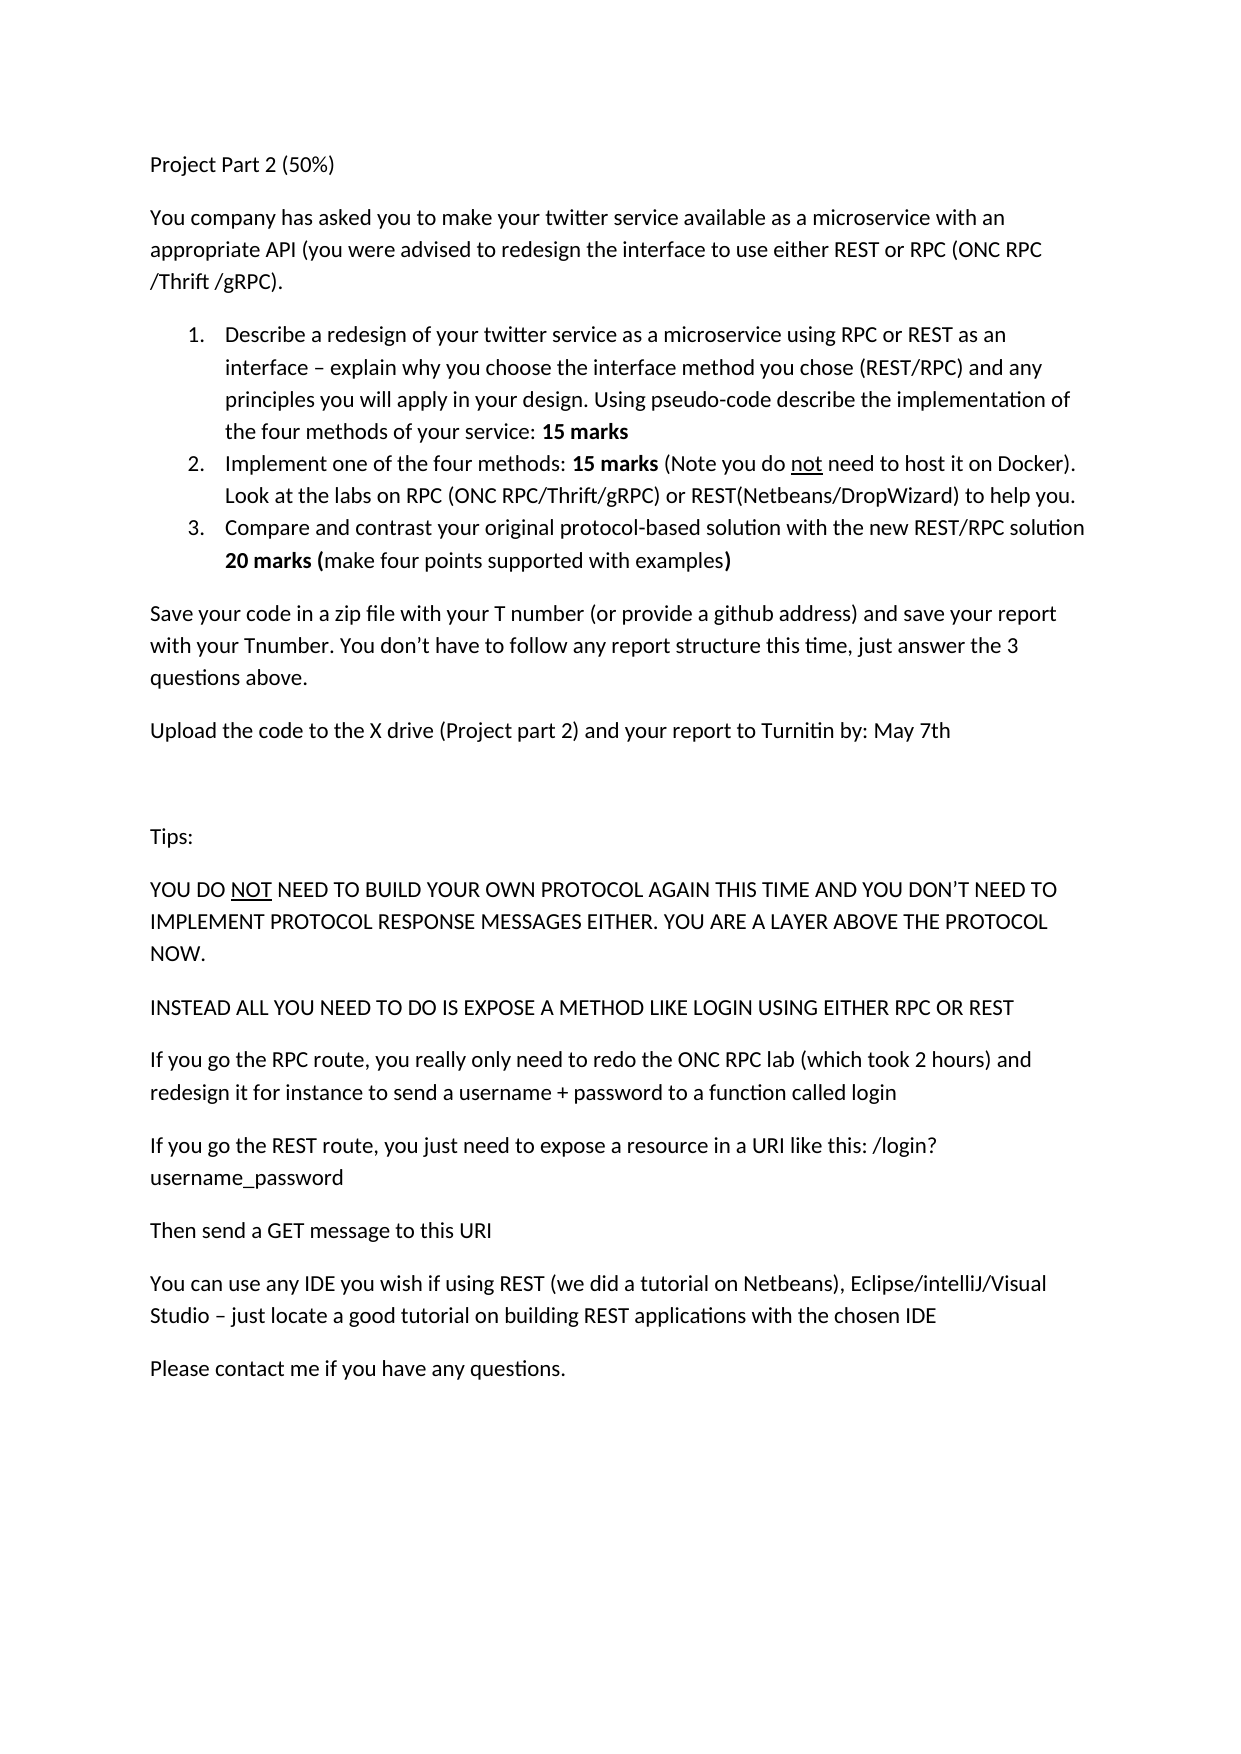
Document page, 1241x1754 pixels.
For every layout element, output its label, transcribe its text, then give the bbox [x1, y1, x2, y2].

text INSTEAD ALL YOU NEED TO DO IS EXPOSE A METHOD LIKE LOGIN USING EITHER RPC OR REST [150, 993, 1090, 1021]
text Project Part 2 (50%) [150, 150, 1090, 178]
text Save your code in a zip file with your T number (or provide a github address) and save your report with your Tnumber. You don’t have to follow any report structure this time, just answer the 3 questions above. [150, 599, 1090, 691]
text If you go the REST route, you just need to expose a resource in a URI like this: /login?username_password [150, 1131, 1090, 1191]
text If you go the RPC route, you really only need to redo the ONC RPC lab (which took 2 hours) and redesign it for instance to send a username + password to a function called login [150, 1046, 1090, 1106]
text YOU DO NOT NEED TO BUILD YOUR OWN PROTOCOL AGAIN THIS TIME AND YOU DON’T NEED TO IMPLEMENT PROTOCOL RESPONSE MESSAGES EITHER. YOU ARE A LAYER ABOVE THE PROTOCOL NOW. [150, 875, 1090, 968]
list Compare and contrast your original protocol-based solution with the new REST/RPC solution 20 marks (make four points supported with examples) [187, 513, 1090, 574]
text Then send a GET message to this URI [150, 1216, 1090, 1244]
text Upload the code to the X drive (Project part 2) and your report to Turnitin by: May 7th [150, 716, 1090, 744]
text You can use any IDE you wish if using REST (we did a tutorial on Netbeans), Eclipse/intelliJ/Visual Studio – just locate a good tutorial on building REST applications with the chosen IDE [150, 1269, 1090, 1329]
list Implement one of the four methods: 15 marks (Note you do not need to host it on Docker). Look at the labs on RPC (ONC RPC/Thrift/gRPC) or REST(Netbeans/DropWizard) to help you. [187, 449, 1090, 509]
text Tips: [150, 822, 1090, 850]
text You company has asked you to make your twitter service available as a microservice with an appropriate API (you were advised to redesign the interface to use either REST or RPC (ONC RPC /Thrift /gRPC). [150, 203, 1090, 295]
list Describe a redesign of your twitter service as a microservice using RPC or REST as an interface – explain why you choose the interface method you chose (REST/RPC) and any principles you will apply in your design. Using pseudo-code describe the implementation of the four methods of your service: 15 marks [187, 320, 1090, 445]
text Please contact me if you have any questions. [150, 1354, 1090, 1382]
